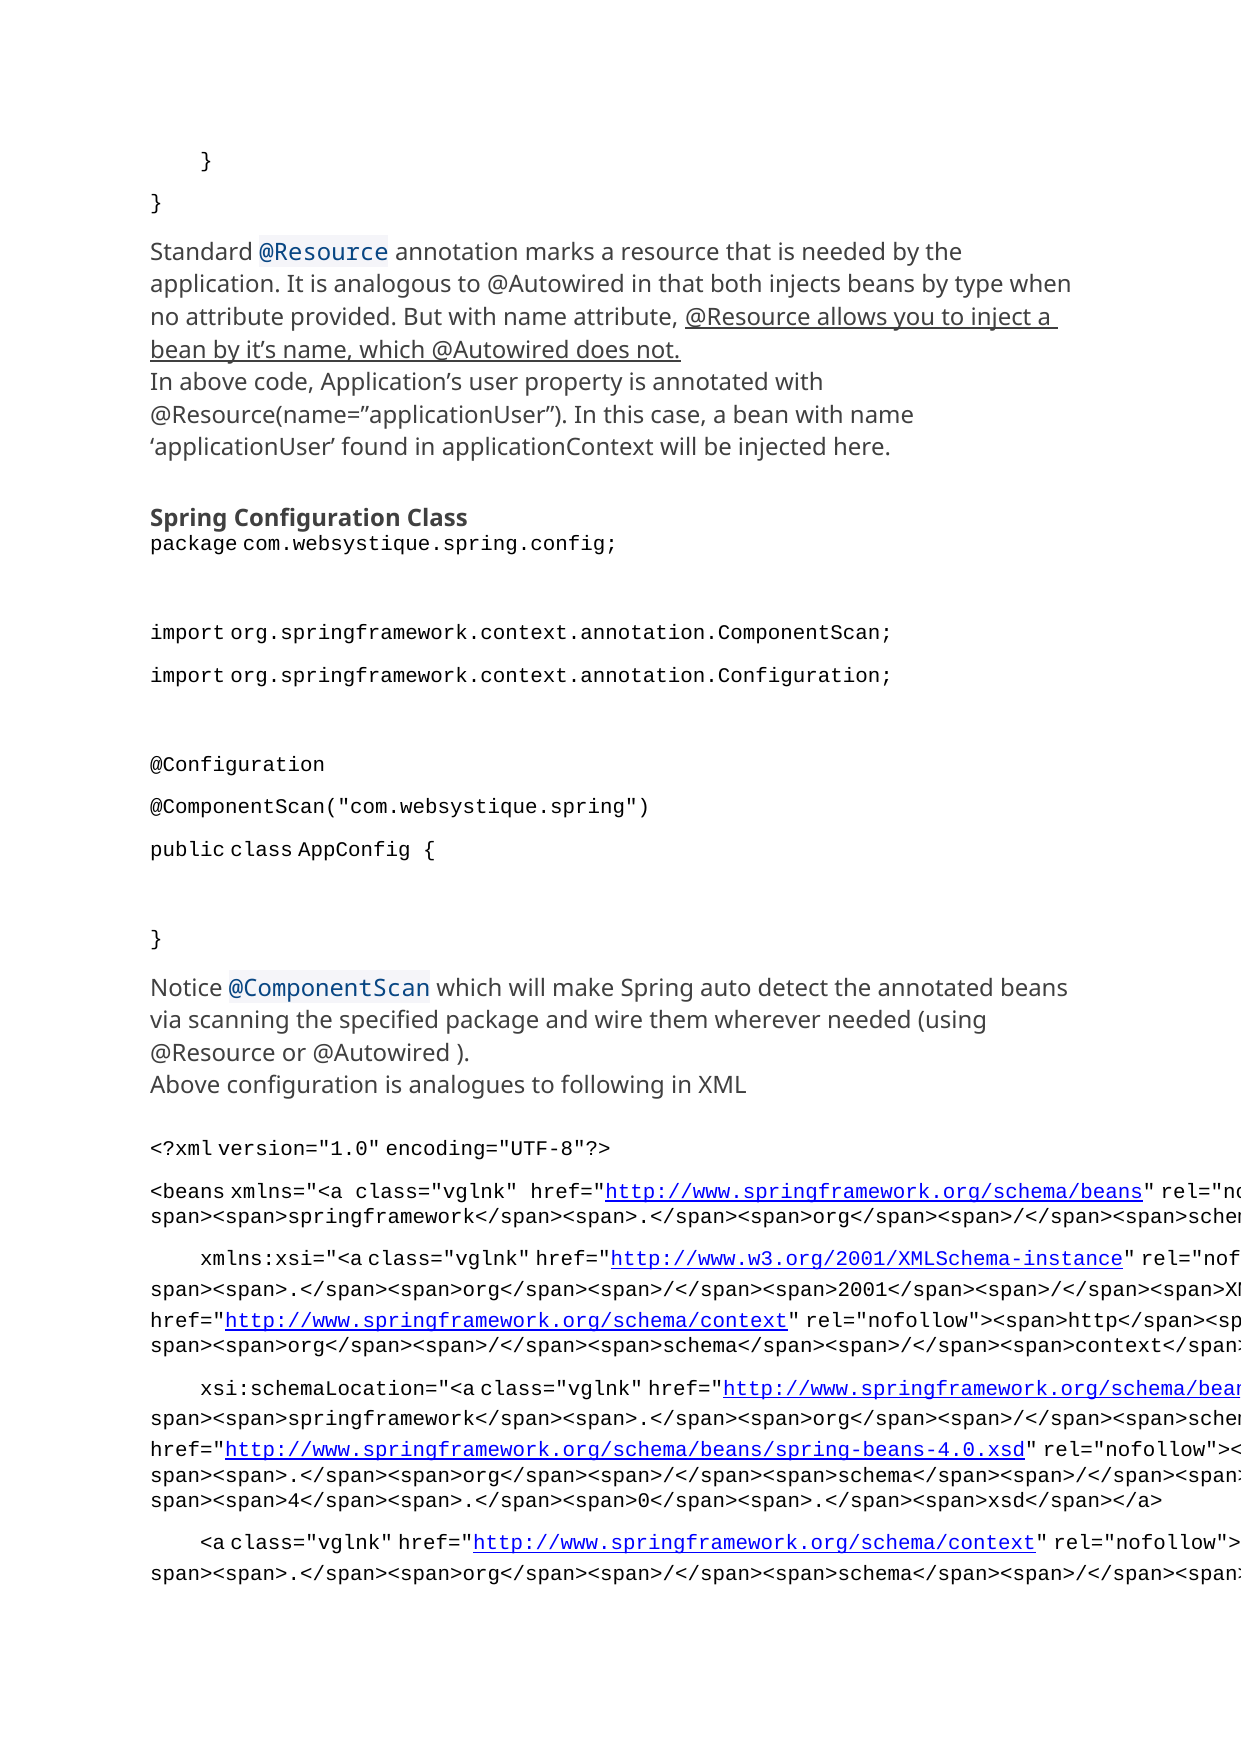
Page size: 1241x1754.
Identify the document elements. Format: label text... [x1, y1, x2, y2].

table_header package com.websystique.spring.config; import org.springframework.context.annotation.ComponentScan; import org.springframework.context.annotation.Configuration; @Configuration @ComponentScan("com.websystique.spring") public class AppConfig { } [150, 533, 1240, 970]
text Above configuration is analogues to following in XML [150, 1068, 1090, 1101]
text Notice @ComponentScan which will make Spring auto detect the annotated beans via scanning the specified package and wire them wherever needed (using @Resource or @Autowired ). [150, 970, 1090, 1068]
text In above code, Application’s user property is annotated with @Resource(name=”applicationUser”). In this case, a bean with name ‘applicationUser’ found in applicationContext will be injected here. [150, 365, 1090, 463]
text Standard @Resource annotation marks a resource that is needed by the application. It is analogous to @Autowired in that both injects beans by type when no attribute provided. But with name attribute, @Resource allows you to inject a bean by it’s name, which @Autowired does not. [150, 234, 1090, 365]
text Spring Configuration Class [150, 500, 1090, 533]
